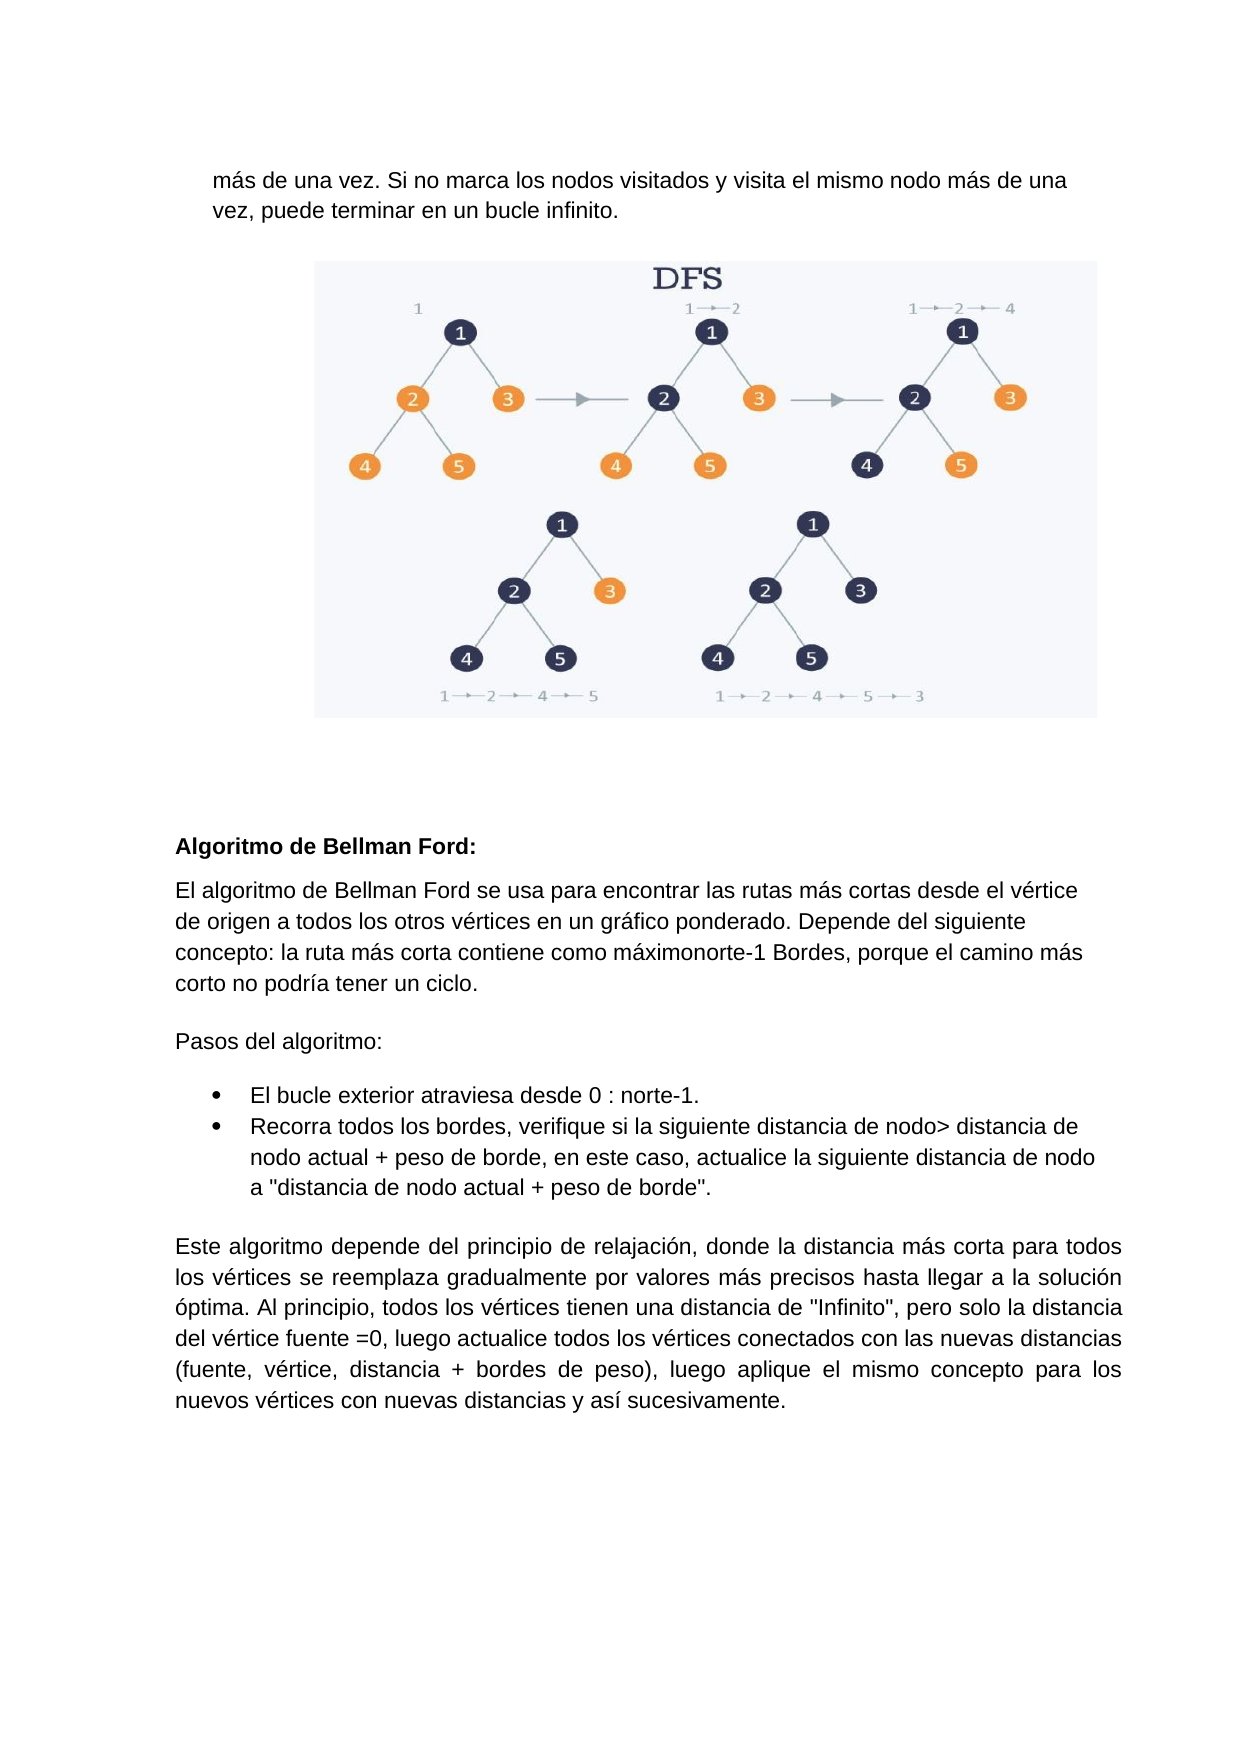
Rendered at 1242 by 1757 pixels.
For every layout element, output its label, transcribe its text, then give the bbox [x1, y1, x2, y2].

subtitle Algoritmo de Bellman Ford: [175, 833, 1135, 859]
picture [314, 261, 1098, 718]
text Pasos del algoritmo: [175, 1028, 1135, 1055]
text El algoritmo de Bellman Ford se usa para encontrar las rutas más cortas desde el vértice de origen a todos los otros vértices en un gráfico ponderado. Depende del siguiente concepto: la ruta más corta contiene como máximonorte-1 Bordes, porque el camino más corto no podría tener un ciclo. [175, 877, 1105, 996]
text Este algoritmo depende del principio de relajación, donde la distancia más corta para todos los vértices se reemplaza gradualmente por valores más precisos hasta llegar a la solución óptima. Al principio, todos los vértices tienen una distancia de "Infinito", pero solo la distancia del vértice fuente =0, luego actualice todos los vértices conectados con las nuevas distancias (fuente, vértice, distancia + bordes de peso), luego aplique el mismo concepto para los nuevos vértices con nuevas distancias y así sucesivamente. [175, 1233, 1123, 1413]
list Recorra todos los bordes, verifique si la siguiente distancia de nodo> distancia de nodo actual + peso de borde, en este caso, actualice la siguiente distancia de nodo a "distancia de nodo actual + peso de borde". [212, 1113, 1099, 1201]
list El bucle exterior atraviesa desde 0 : norte-1. [212, 1082, 1135, 1108]
text más de una vez. Si no marca los nodos visitados y visita el mismo nodo más de una vez, puede terminar en un bucle infinito. [212, 167, 1105, 224]
